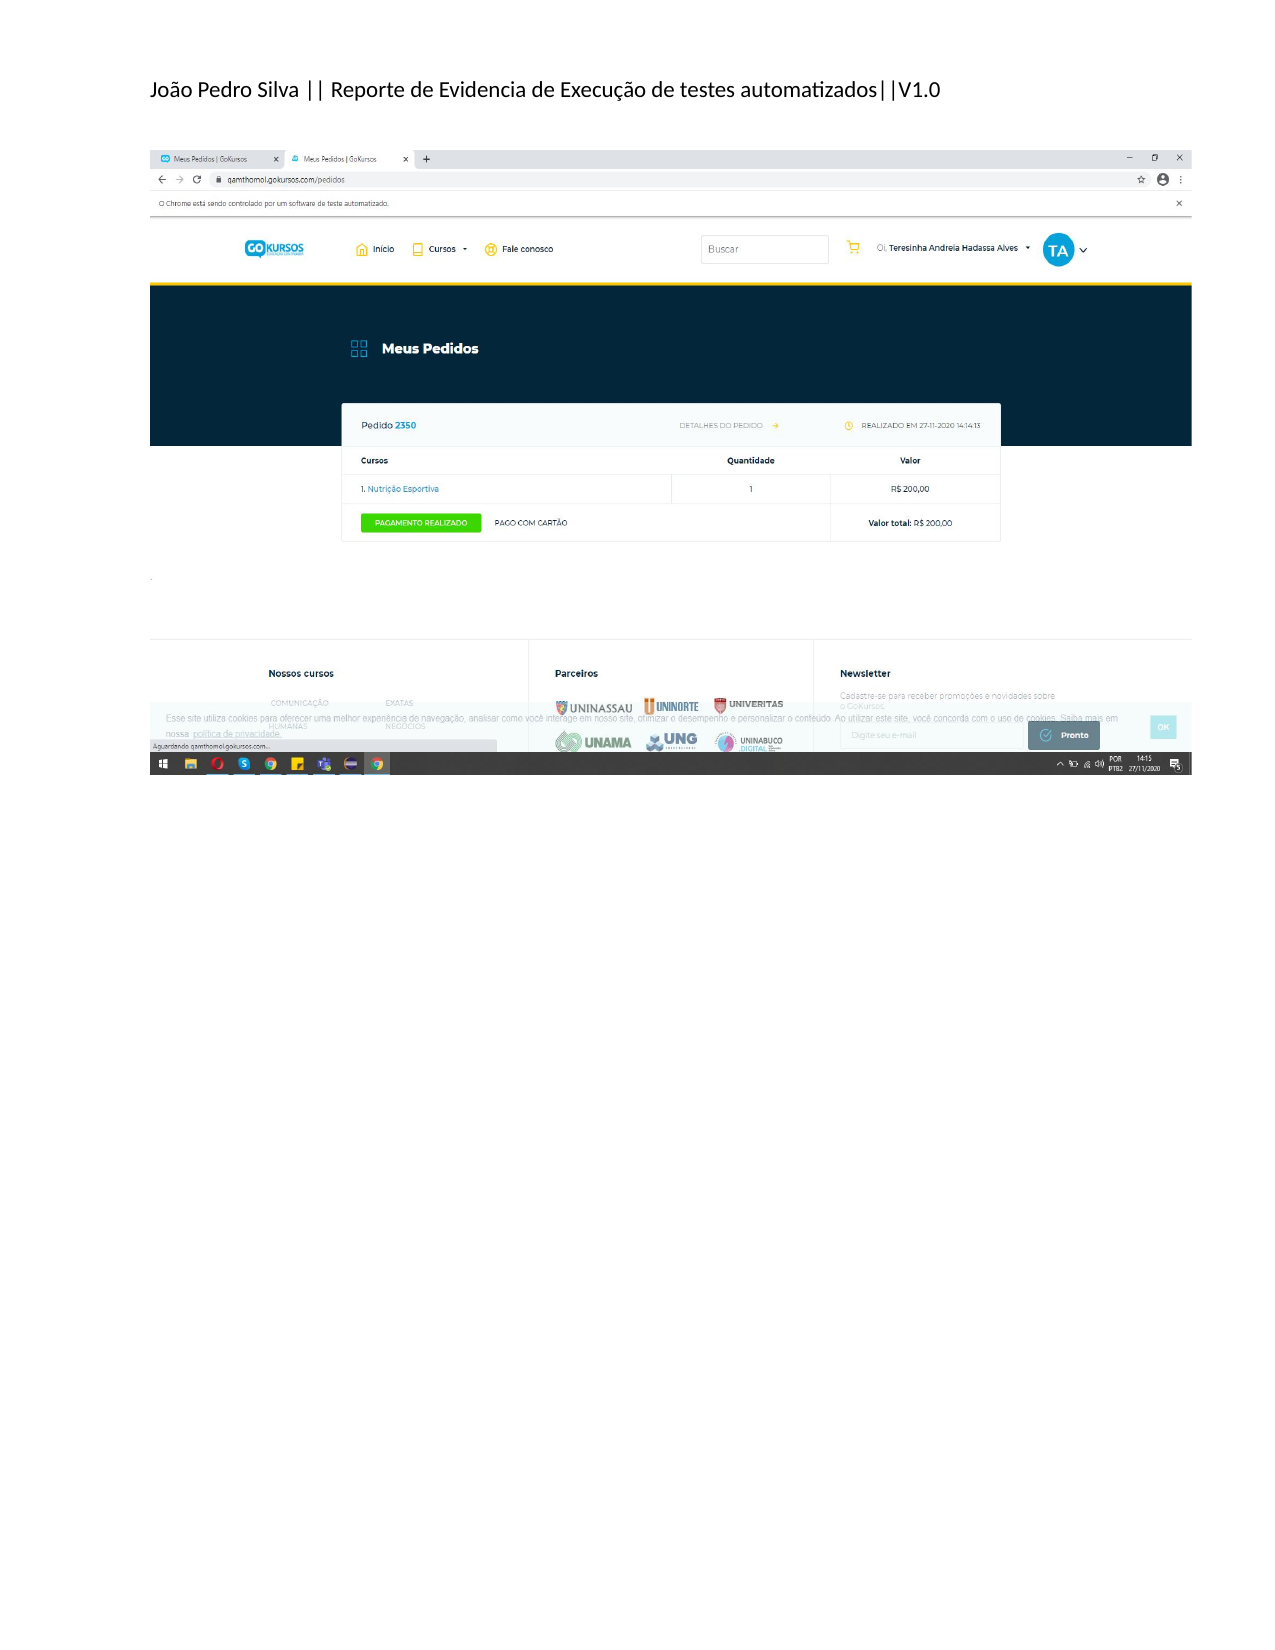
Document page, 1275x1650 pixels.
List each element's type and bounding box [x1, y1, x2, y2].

picture [150, 150, 1192, 775]
